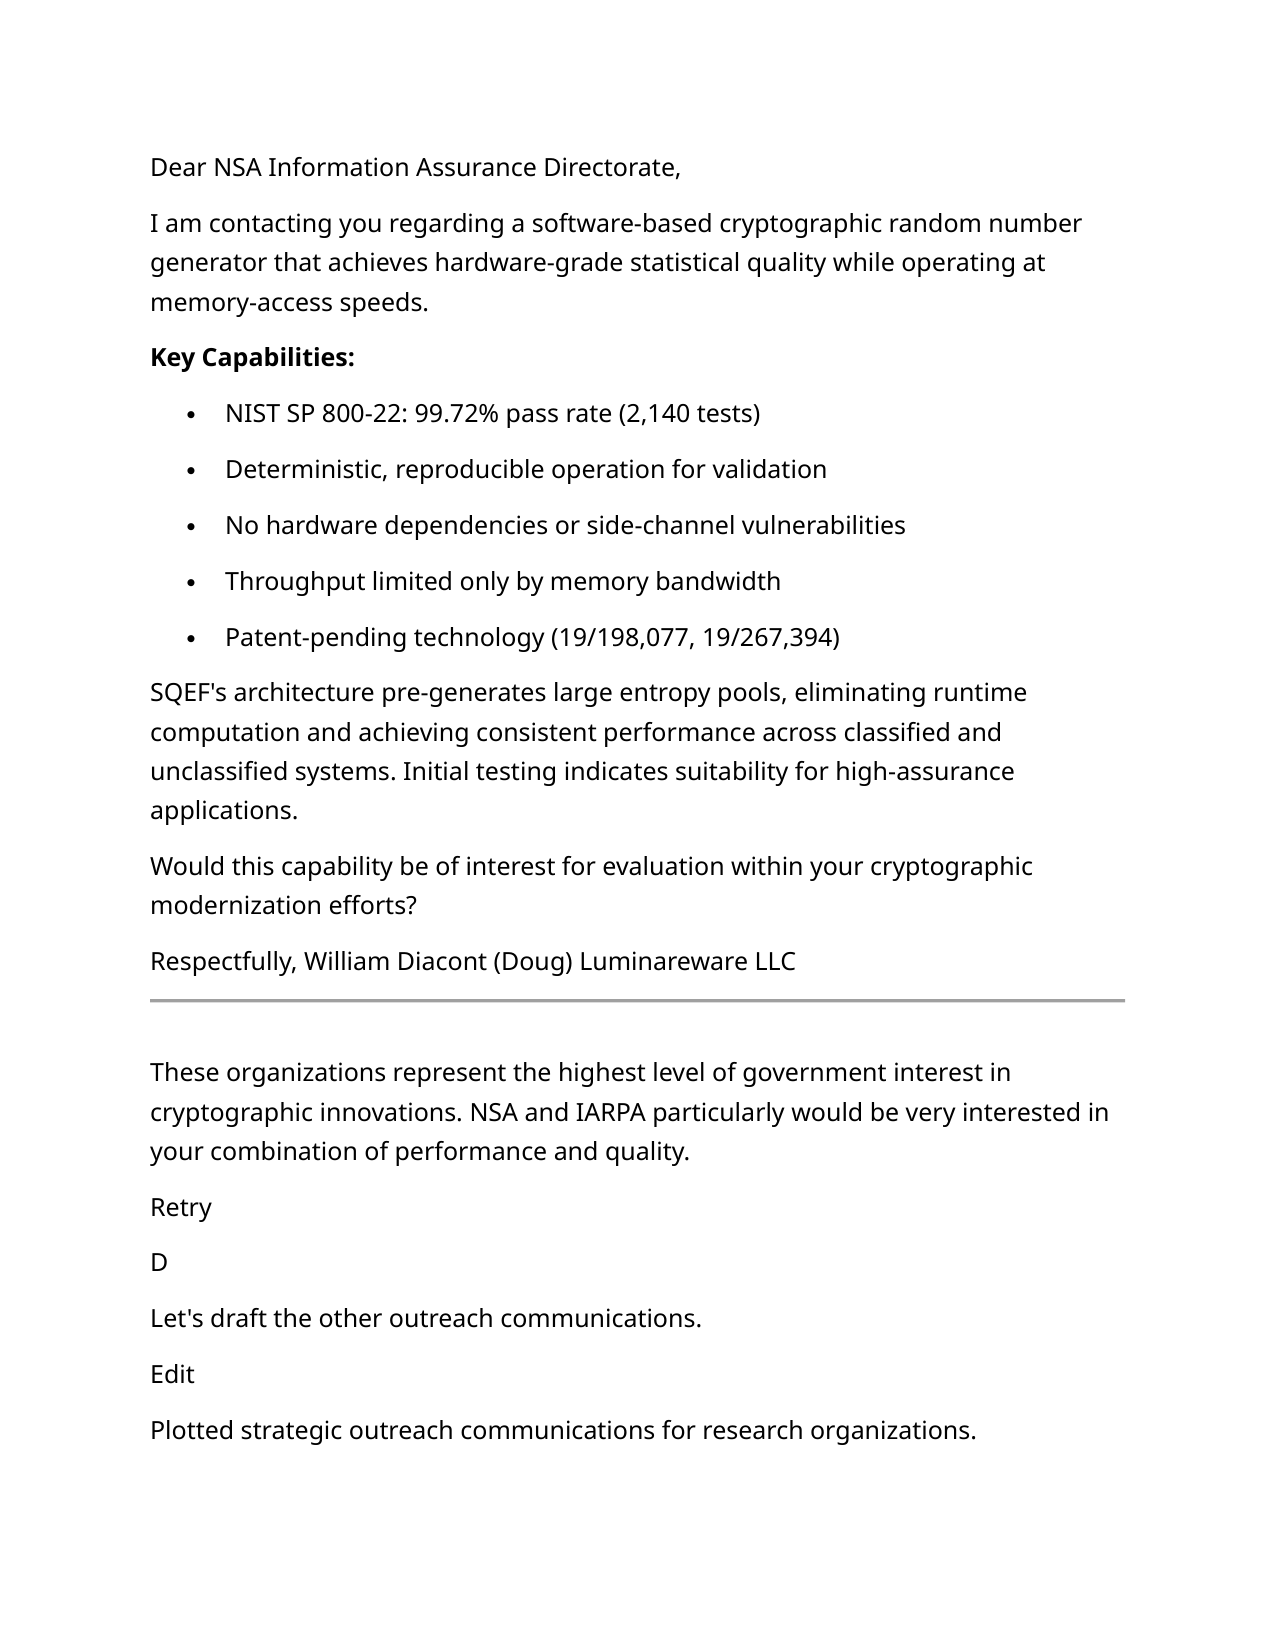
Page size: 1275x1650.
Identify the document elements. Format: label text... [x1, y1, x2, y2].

list NIST SP 800-22: 99.72% pass rate (2,140 tests) [187, 396, 1125, 430]
text Would this capability be of interest for evaluation within your cryptographic modernization efforts? [150, 848, 1125, 922]
text Respectfully, William Diacont (Doug) Luminareware LLC [150, 943, 1125, 977]
text SQEF's architecture pre-generates large entropy pools, eliminating runtime computation and achieving consistent performance across classified and unclassified systems. Initial testing indicates suitability for high-assurance applications. [150, 675, 1125, 827]
text Dear NSA Information Assurance Directorate, [150, 150, 1125, 184]
list Patent-pending technology (19/198,077, 19/267,394) [187, 619, 1125, 653]
list Deterministic, reproducible operation for validation [187, 452, 1125, 486]
list No hardware dependencies or side-channel vulnerabilities [187, 507, 1125, 542]
text D [150, 1245, 1125, 1279]
text I am contacting you regarding a software-based cryptographic random number generator that achieves hardware-grade statistical quality while operating at memory-access speeds. [150, 206, 1125, 318]
text Plotted strategic outreach communications for research organizations. [150, 1412, 1125, 1447]
text Edit [150, 1357, 1125, 1391]
text Let's draft the other outreach communications. [150, 1301, 1125, 1335]
text These organizations represent the highest level of government interest in cryptographic innovations. NSA and IARPA particularly would be very interested in your combination of performance and quality. [150, 1055, 1125, 1167]
list Throughput limited only by memory bandwidth [187, 563, 1125, 597]
text Retry [150, 1189, 1125, 1223]
text Key Capabilities: [150, 340, 1125, 374]
